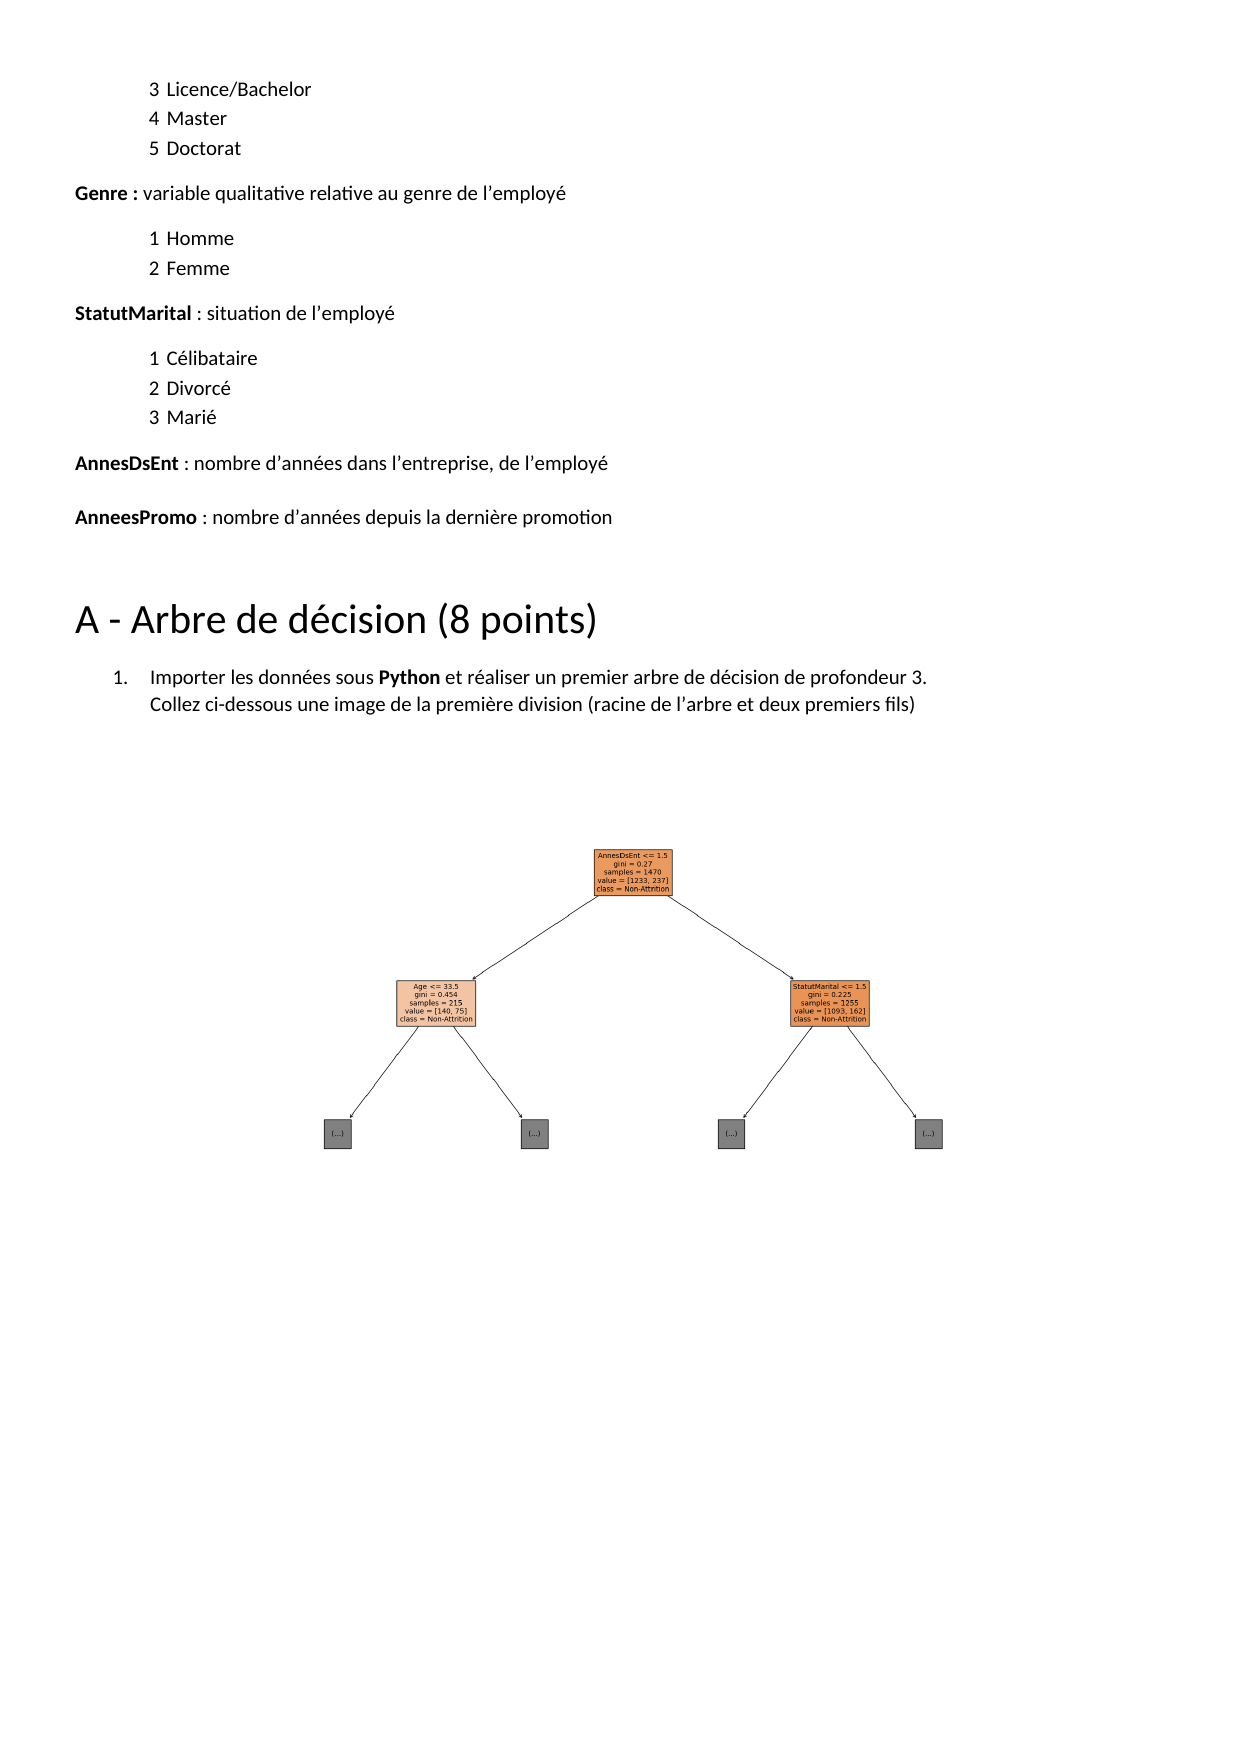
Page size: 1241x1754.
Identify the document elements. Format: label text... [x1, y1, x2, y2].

text 1 Célibataire 2 Divorcé 3 Marié [149, 344, 1165, 431]
list Importer les données sous Python et réaliser un premier arbre de décision de profondeur 3. Collez ci-dessous une image de la première division (racine de l’arbre et deux premiers fils) [112, 664, 1165, 717]
text Genre : variable qualitative relative au genre de l’employé [75, 180, 1165, 206]
text StatutMarital : situation de l’employé [75, 300, 1165, 326]
picture [112, 746, 1128, 1255]
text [149, 75, 1165, 162]
text 1 Homme 2 Femme [149, 224, 1165, 282]
text A - Arbre de décision (8 points) [75, 593, 1165, 643]
text AnnesDsEnt : nombre d’années dans l’entreprise, de l’employé AnneesPromo : nombre d’années depuis la dernière promotion [75, 450, 1165, 530]
